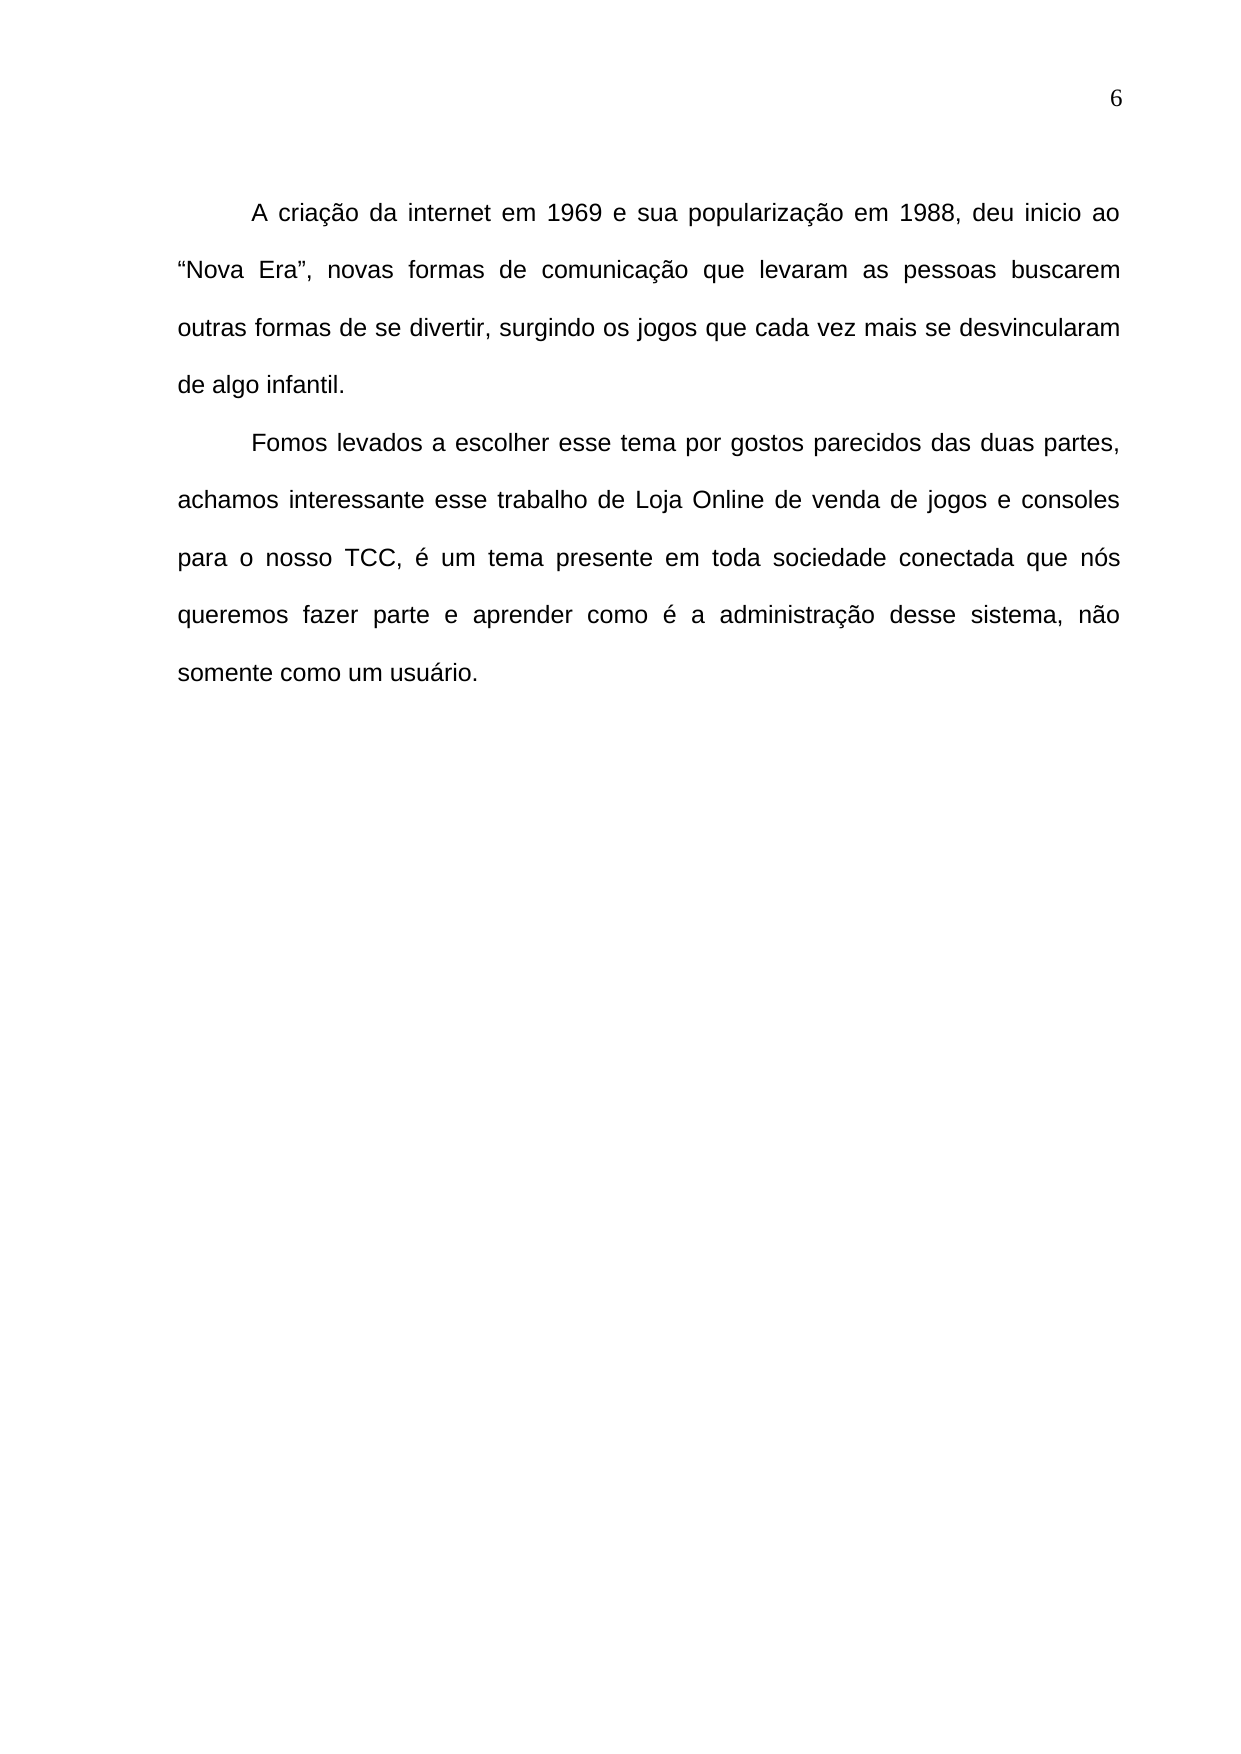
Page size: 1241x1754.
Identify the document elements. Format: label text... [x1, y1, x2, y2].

text A criação da internet em 1969 e sua popularização em 1988, deu inicio ao “Nova Era”, novas formas de comunicação que levaram as pessoas buscarem outras formas de se divertir, surgindo os jogos que cada vez mais se desvincularam de algo infantil. [177, 198, 1122, 399]
text Fomos levados a escolher esse tema por gostos parecidos das duas partes, achamos interessante esse trabalho de Loja Online de venda de jogos e consoles para o nosso TCC, é um tema presente em toda sociedade conectada que nós queremos fazer parte e aprender como é a administração desse sistema, não somente como um usuário. [177, 428, 1122, 686]
